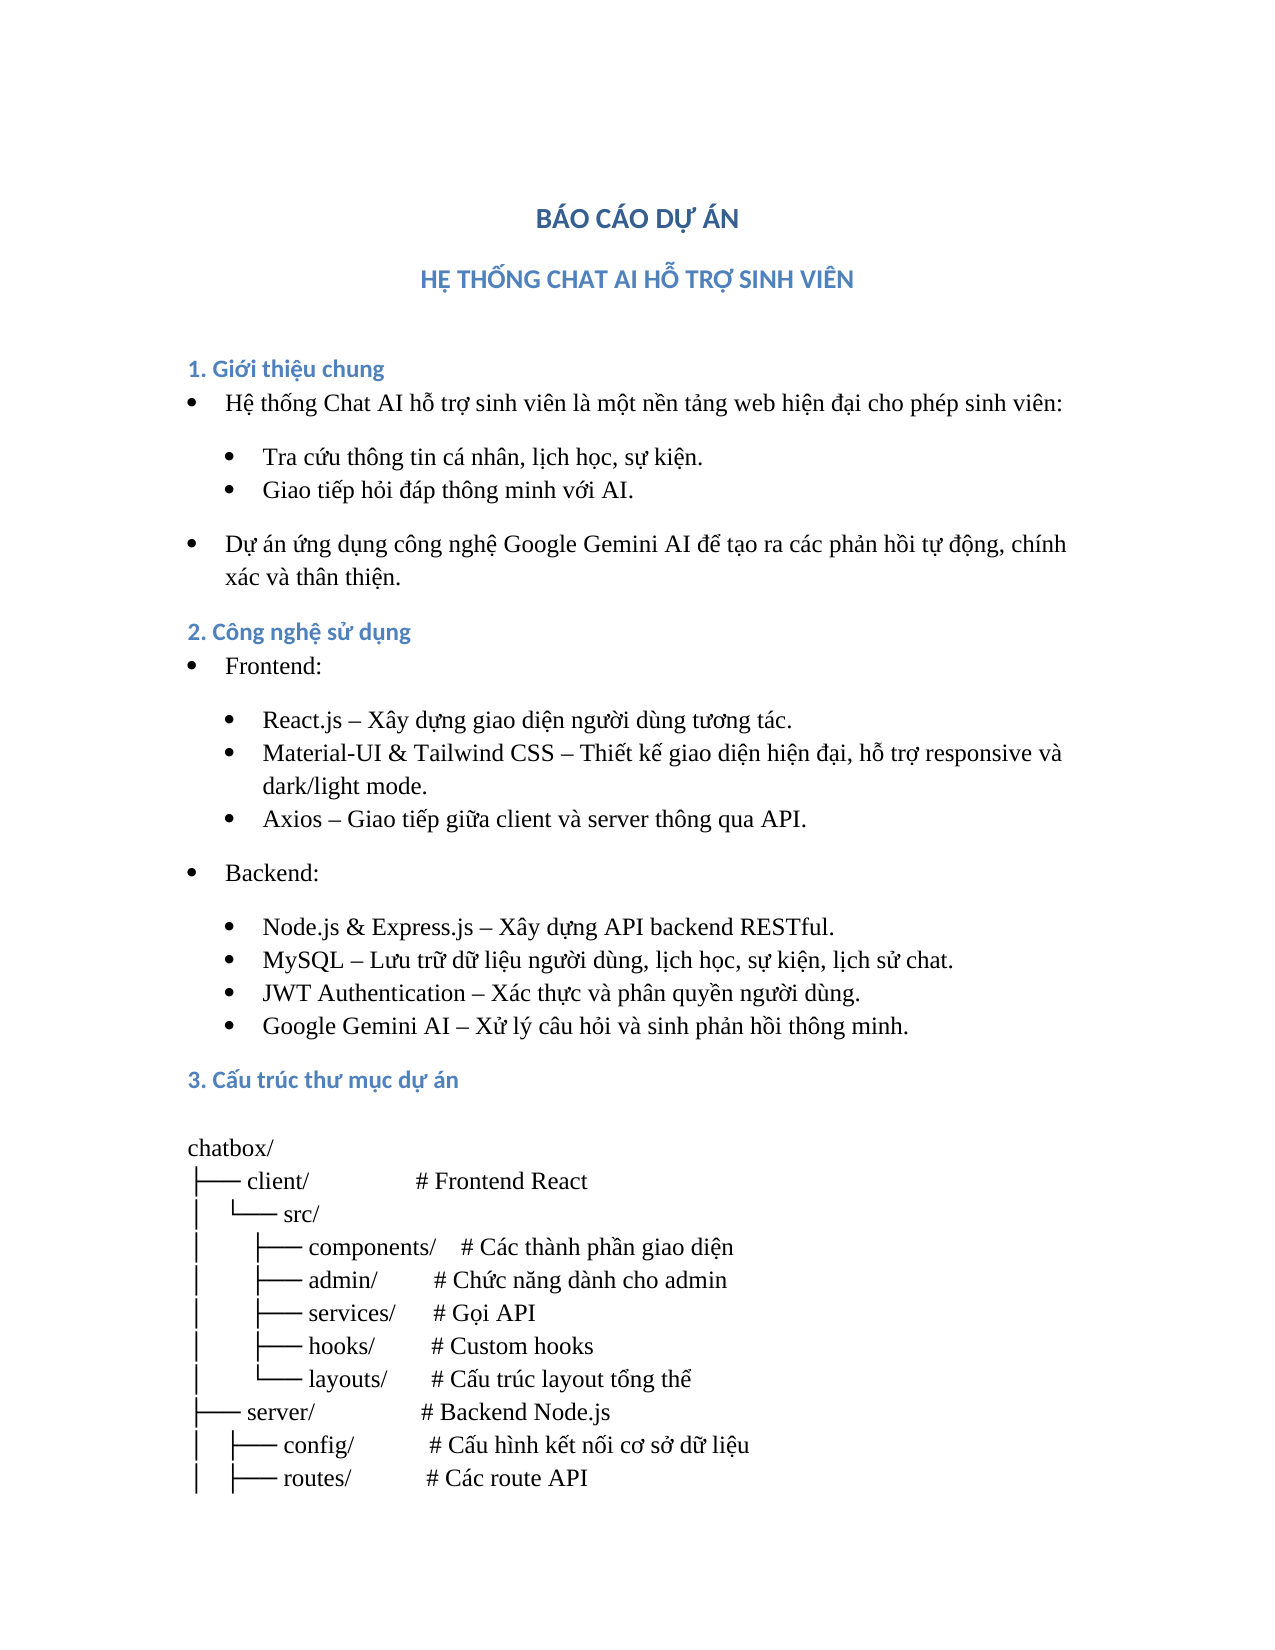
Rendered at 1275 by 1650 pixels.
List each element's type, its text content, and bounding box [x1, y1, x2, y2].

subtitle 2. Công nghệ sử dụng [187, 616, 1087, 647]
list MySQL – Lưu trữ dữ liệu người dùng, lịch học, sự kiện, lịch sử chat. [225, 945, 1087, 973]
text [187, 1100, 1087, 1492]
list Backend: [187, 858, 1087, 887]
list Frontend: [187, 651, 1087, 680]
list Google Gemini AI – Xử lý câu hỏi và sinh phản hồi thông minh. [225, 1011, 1087, 1039]
list Axios – Giao tiếp giữa client và server thông qua API. [225, 804, 1087, 833]
list Hệ thống Chat AI hỗ trợ sinh viên là một nền tảng web hiện đại cho phép sinh viên: [187, 388, 1087, 417]
subtitle 3. Cấu trúc thư mục dự án [187, 1065, 1087, 1095]
list Node.js & Express.js – Xây dựng API backend RESTful. [225, 912, 1087, 941]
list Tra cứu thông tin cá nhân, lịch học, sự kiện. [225, 442, 1087, 471]
list Dự án ứng dụng công nghệ Google Gemini AI để tạo ra các phản hồi tự động, chính xác và thân thiện. [187, 529, 1087, 591]
list Giao tiếp hỏi đáp thông minh với AI. [225, 475, 1087, 504]
list Material-UI & Tailwind CSS – Thiết kế giao diện hiện đại, hỗ trợ responsive và dark/light mode. [225, 738, 1087, 800]
subtitle HỆ THỐNG CHAT AI HỖ TRỢ SINH VIÊN [187, 262, 1087, 295]
list JWT Authentication – Xác thực và phân quyền người dùng. [225, 978, 1087, 1007]
subtitle 1. Giới thiệu chung [187, 353, 1087, 384]
subtitle BÁO CÁO DỰ ÁN [187, 200, 1087, 236]
list React.js – Xây dựng giao diện người dùng tương tác. [225, 705, 1087, 734]
